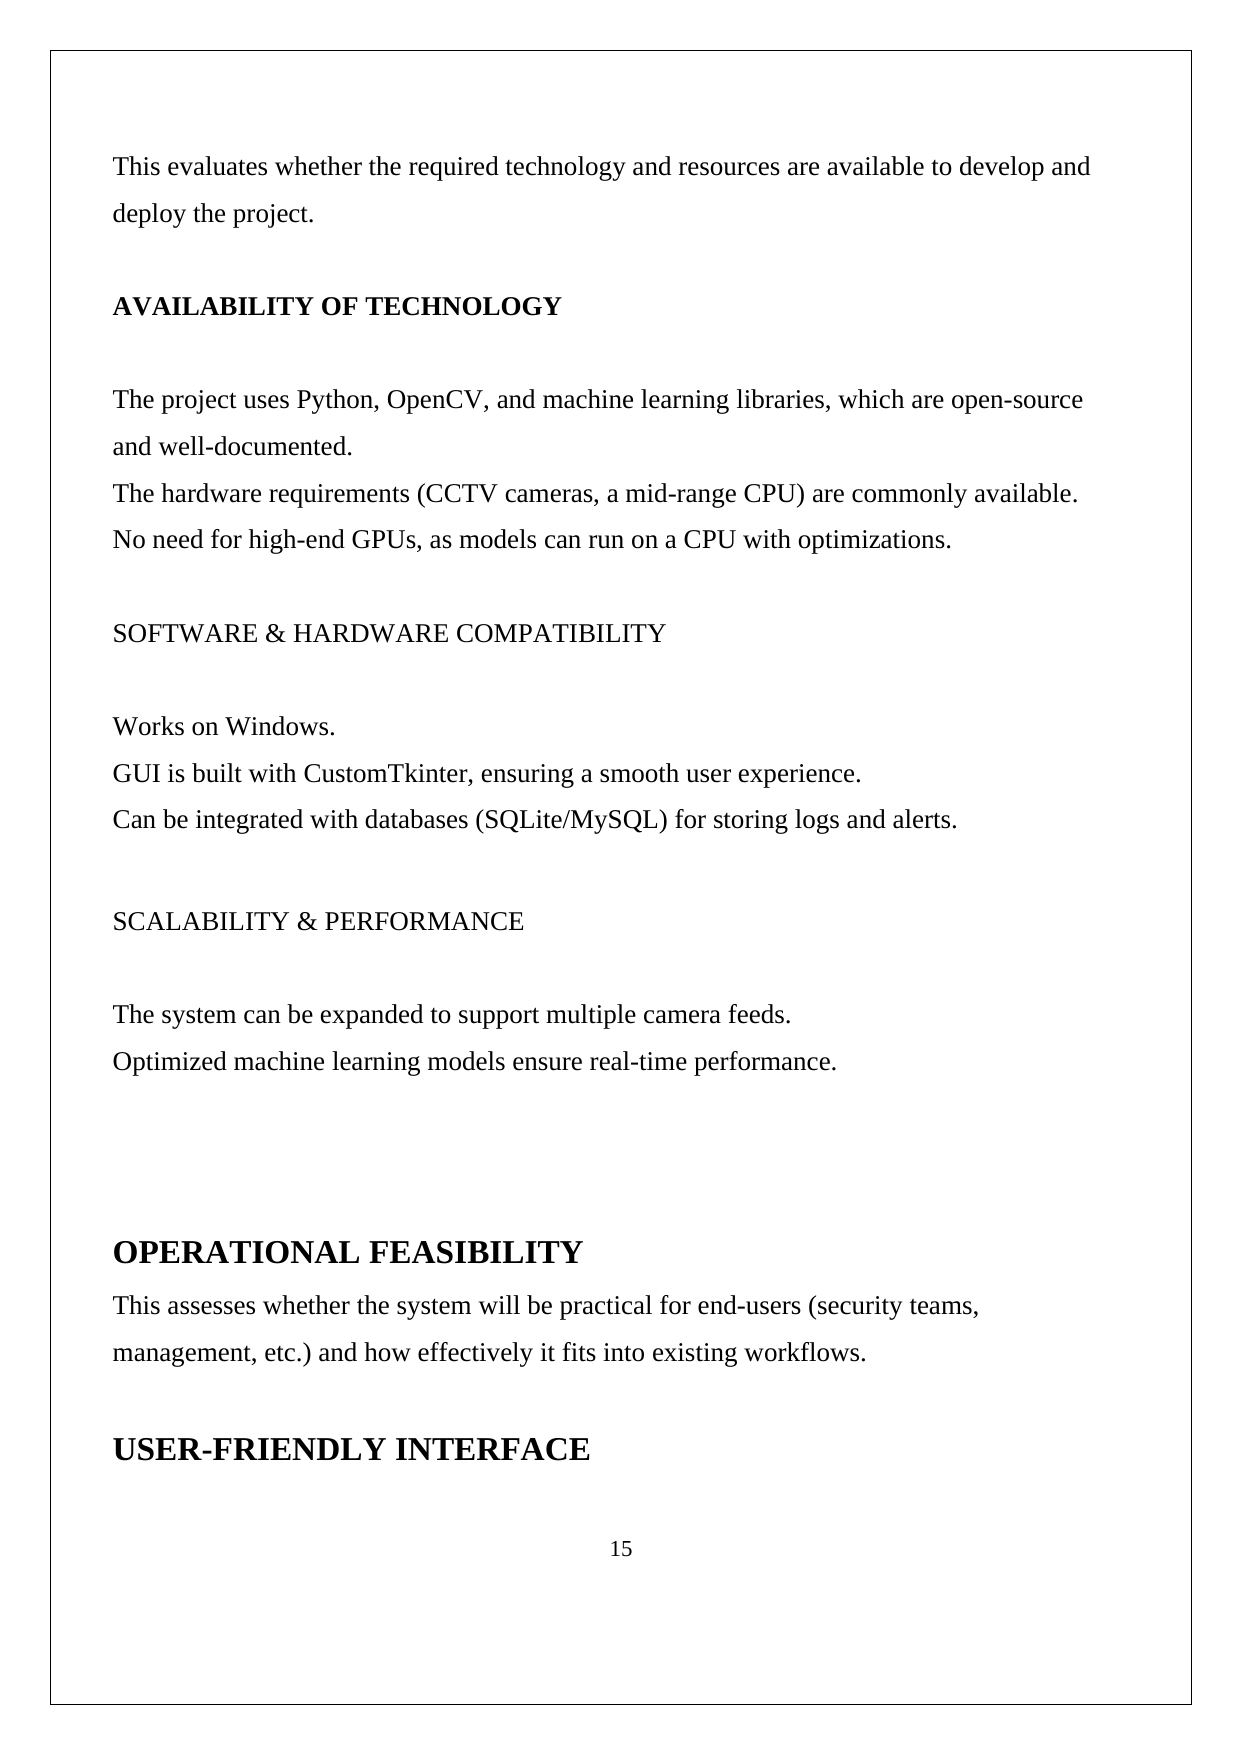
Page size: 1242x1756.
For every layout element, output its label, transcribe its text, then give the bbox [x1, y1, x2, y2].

text No need for high-end GPUs, as models can run on a CPU with optimizations. [112, 523, 1129, 554]
text Optimized machine learning models ensure real-time performance. [112, 1045, 1129, 1076]
text SOFTWARE & HARDWARE COMPATIBILITY [112, 617, 1129, 648]
text SCALABILITY & PERFORMANCE [112, 905, 1129, 936]
text GUI is built with CustomTkinter, ensuring a smooth user experience. [112, 757, 1129, 788]
text USER-FRIENDLY INTERFACE [112, 1429, 1129, 1468]
text This evaluates whether the required technology and resources are available to develop and deploy the project. [112, 150, 1129, 228]
text Can be integrated with databases (SQLite/MySQL) for storing logs and alerts. [112, 803, 1129, 834]
text The hardware requirements (CCTV cameras, a mid-range CPU) are commonly available. [112, 477, 1129, 508]
text OPERATIONAL FEASIBILITY [112, 1232, 1129, 1270]
text The system can be expanded to support multiple camera feeds. [112, 999, 1129, 1030]
text This assesses whether the system will be practical for end-users (security teams, management, etc.) and how effectively it fits into existing workflows. [112, 1289, 1129, 1367]
text AVAILABILITY OF TECHNOLOGY [112, 290, 1129, 321]
text Works on Windows. [112, 710, 1129, 741]
text The project uses Python, OpenCV, and machine learning libraries, which are open-source and well-documented. [112, 383, 1129, 461]
